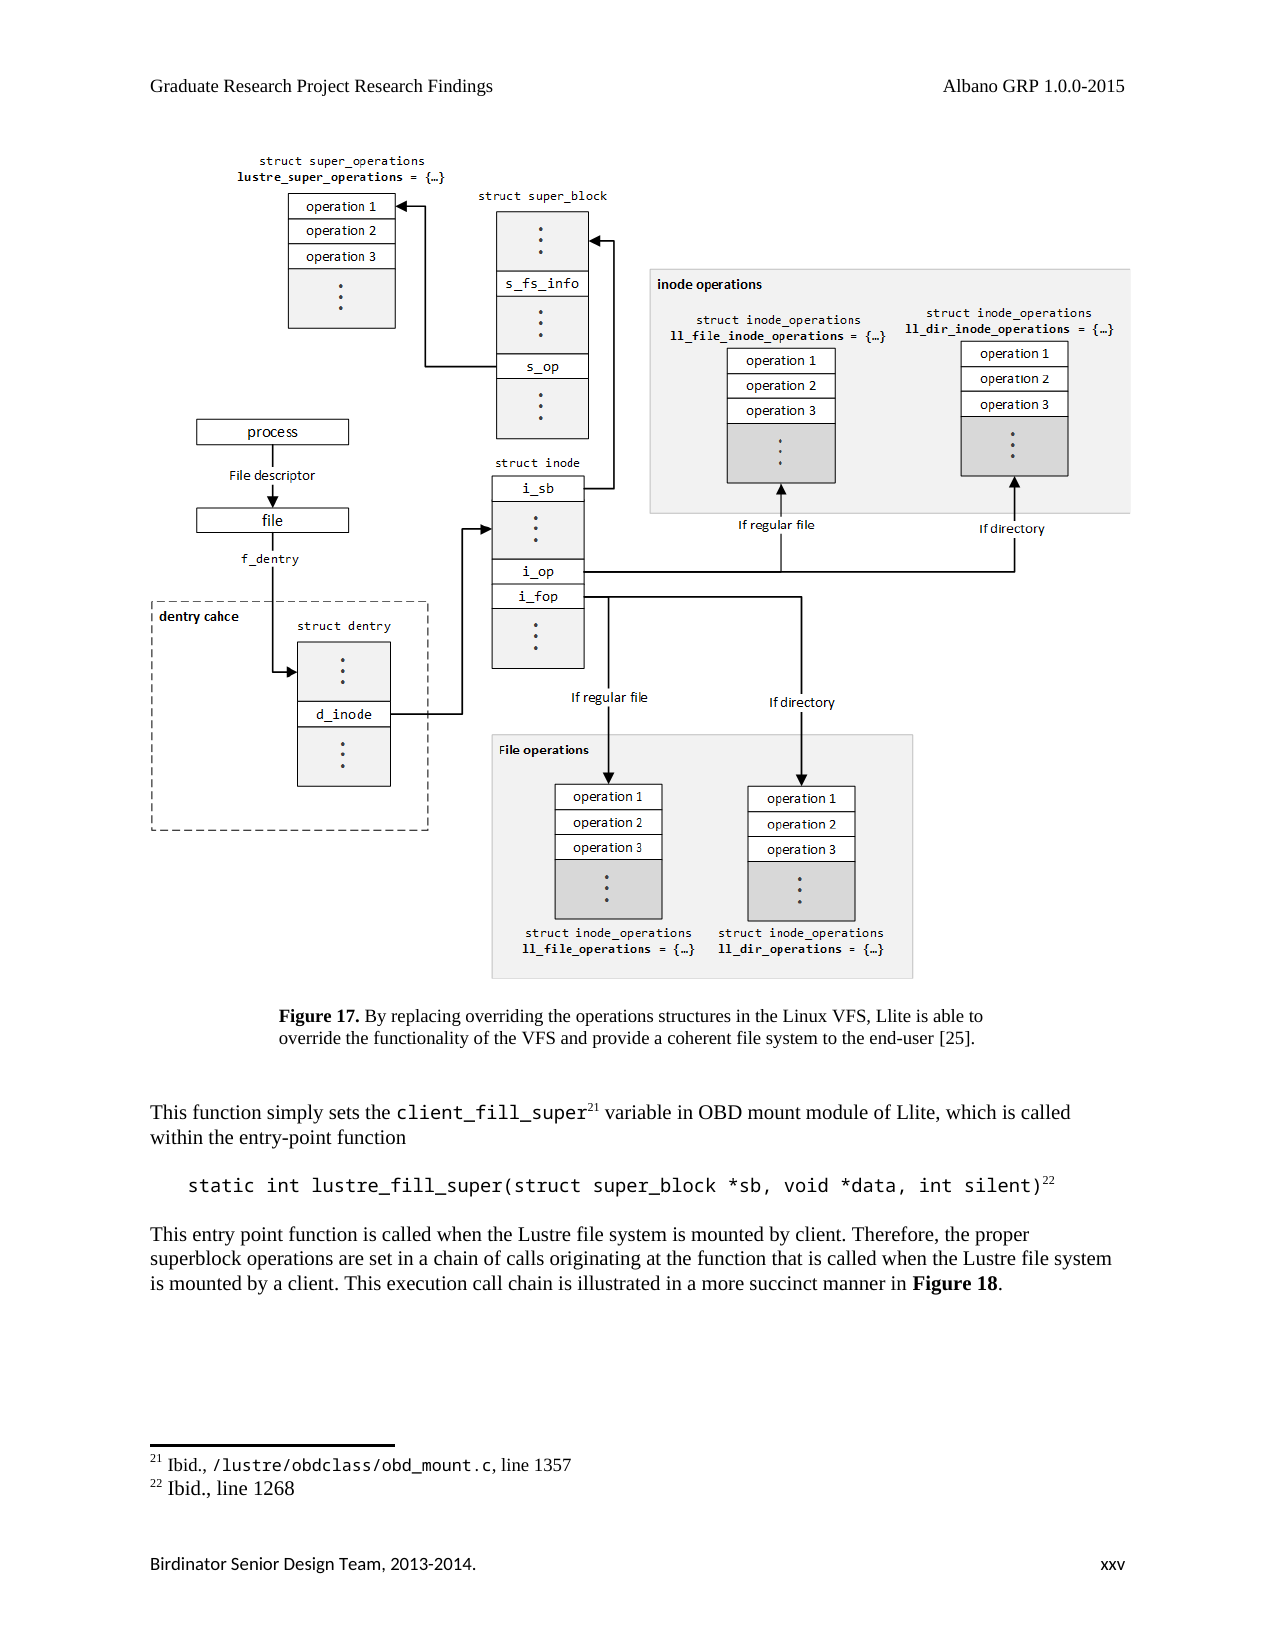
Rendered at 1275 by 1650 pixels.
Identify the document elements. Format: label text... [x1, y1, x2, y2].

text static int lustre_fill_super(struct super_block *sb, void *data, int silent) [187, 1173, 1125, 1198]
text This function simply sets the client_fill_super variable in OBD mount module of Llite, which is called within the entry-point function [150, 1099, 1125, 1149]
text This entry point function is called when the Lustre file system is mounted by client. Therefore, the proper superblock operations are set in a chain of calls originating at the function that is called when the Lustre file system is mounted by a client. This execution call chain is illustrated in a more succinct manner in Figure 18. [150, 1222, 1125, 1294]
picture [150, 150, 1131, 979]
